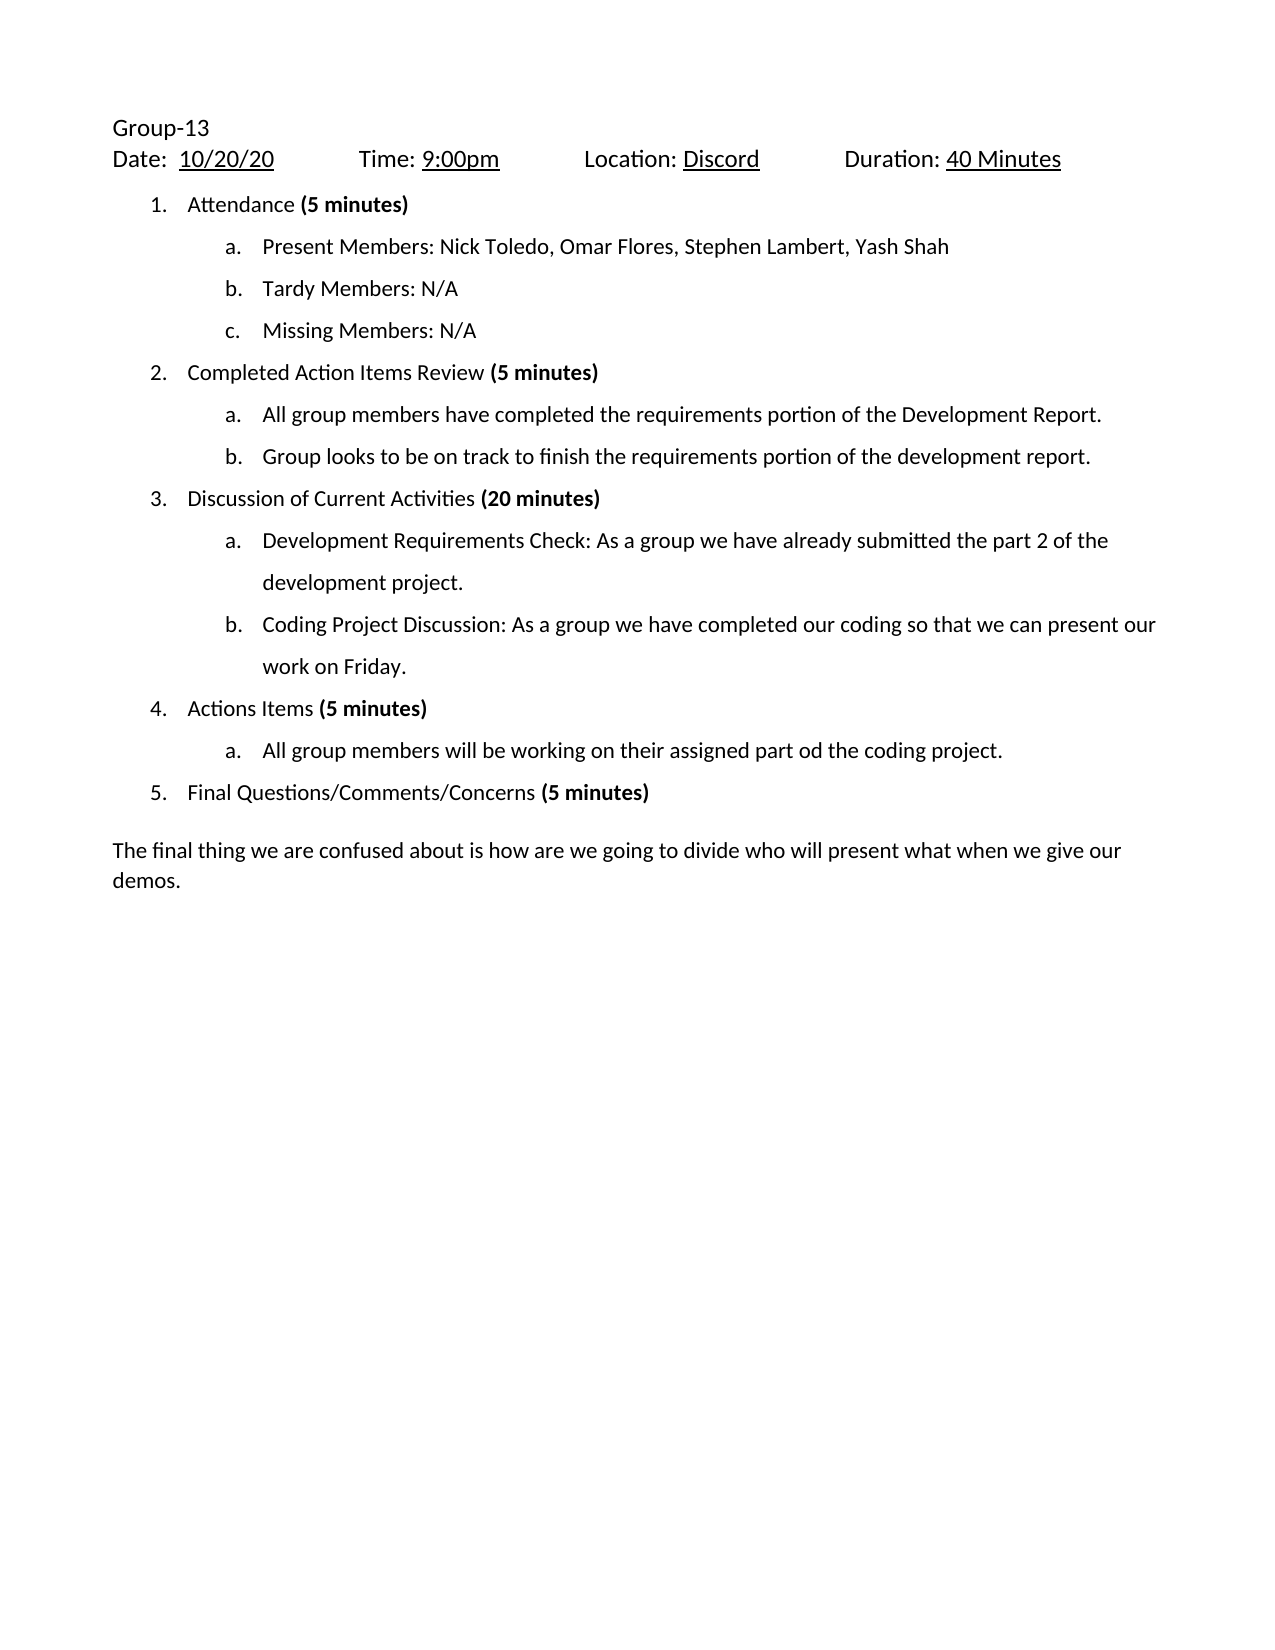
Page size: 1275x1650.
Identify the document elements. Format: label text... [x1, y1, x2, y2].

list All group members will be working on their assigned part od the coding project. [225, 736, 1162, 764]
list Coding Project Discussion: As a group we have completed our coding so that we can present our work on Friday. [225, 610, 1162, 680]
text Group-13 Date: 10/20/20 Time: 9:00pm Location: Discord Duration: 40 Minutes [112, 112, 1162, 173]
list All group members have completed the requirements portion of the Development Report. [225, 400, 1162, 428]
list Development Requirements Check: As a group we have already submitted the part 2 of the development project. [225, 526, 1162, 596]
list Final Questions/Comments/Concerns (5 minutes) [150, 778, 1162, 806]
list Tardy Members: N/A [225, 274, 1162, 302]
list Group looks to be on track to finish the requirements portion of the development report. [225, 442, 1162, 470]
list Completed Action Items Review (5 minutes) [150, 358, 1162, 386]
list Attendance (5 minutes) [150, 190, 1162, 218]
list Actions Items (5 minutes) [150, 694, 1162, 722]
list Missing Members: N/A [225, 316, 1162, 344]
list Discussion of Current Activities (20 minutes) [150, 484, 1162, 512]
text The final thing we are confused about is how are we going to divide who will present what when we give our demos. [112, 837, 1162, 894]
list Present Members: Nick Toledo, Omar Flores, Stephen Lambert, Yash Shah [225, 232, 1162, 260]
